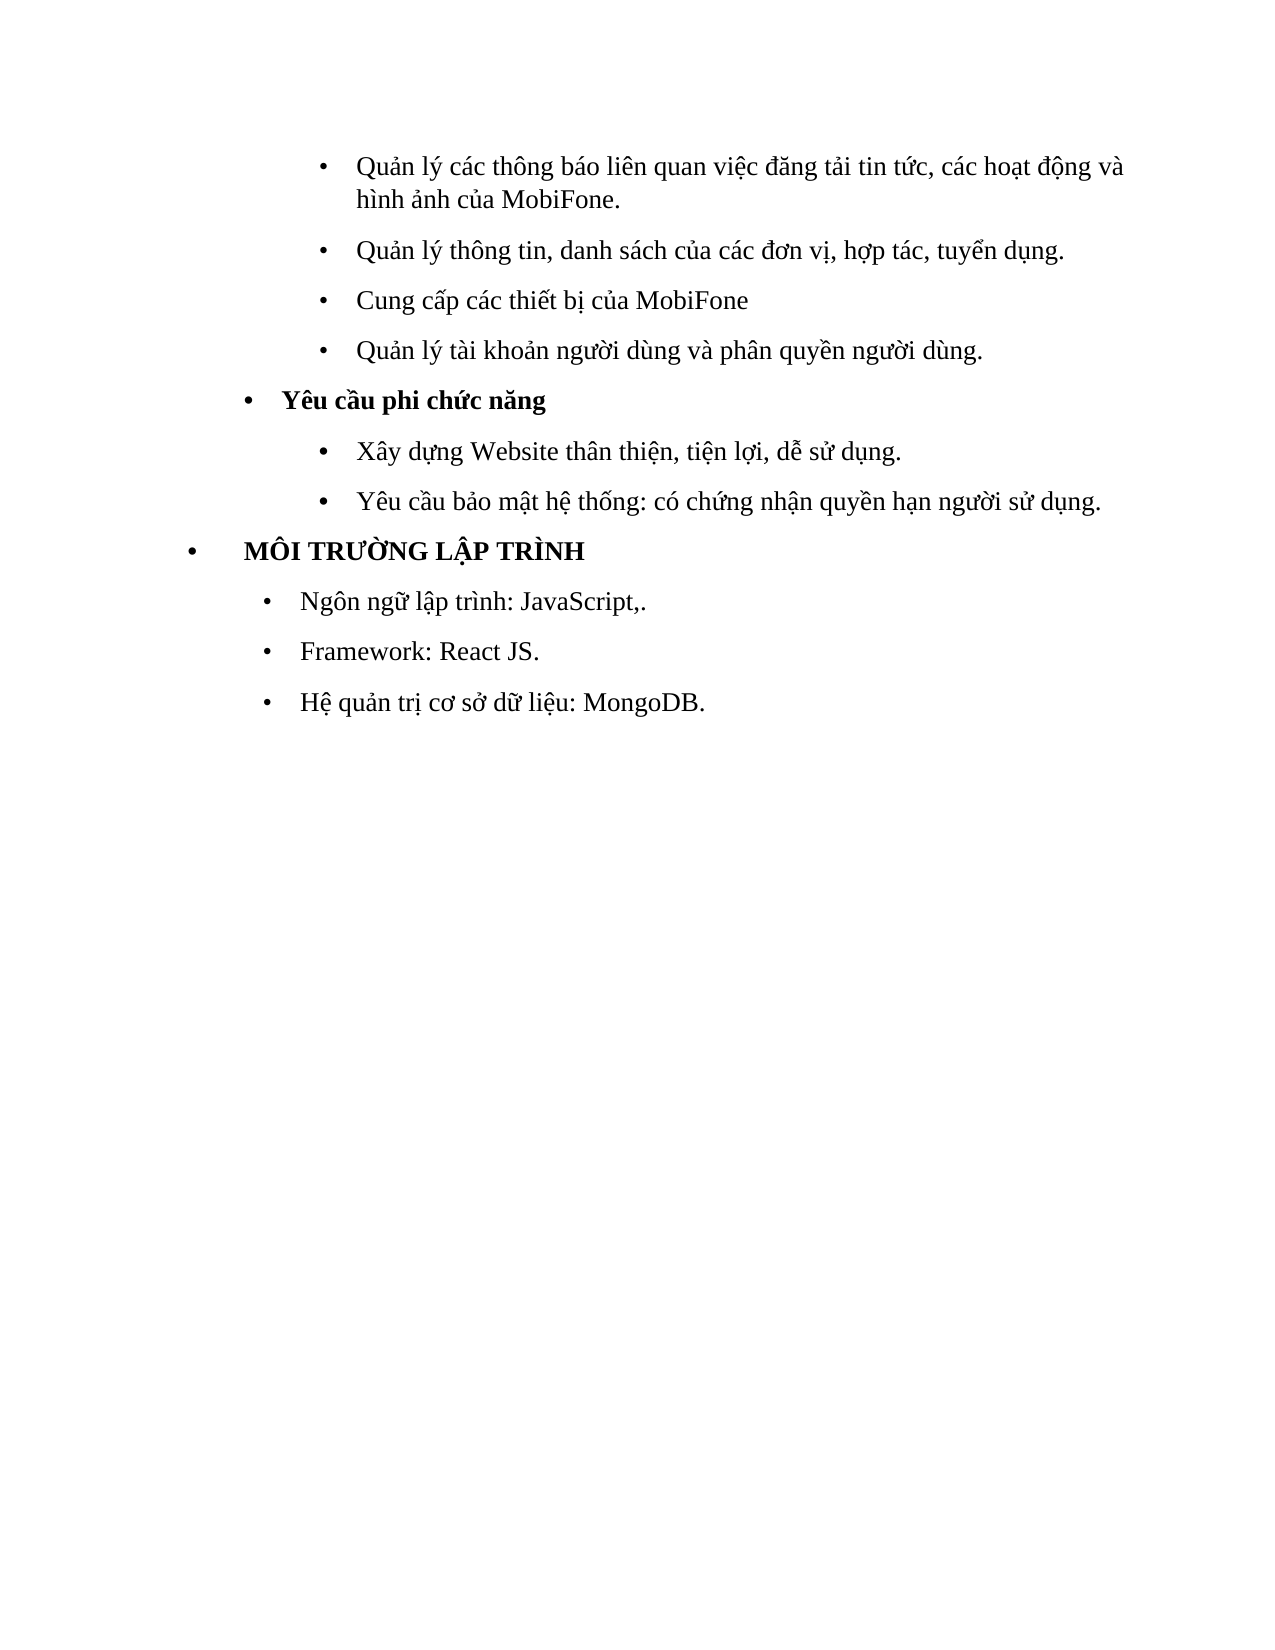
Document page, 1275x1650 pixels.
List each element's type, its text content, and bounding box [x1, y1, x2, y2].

list Yêu cầu bảo mật hệ thống: có chứng nhận quyền hạn người sử dụng. [319, 485, 1125, 516]
list Framework: React JS. [262, 635, 1125, 667]
list Ngôn ngữ lập trình: JavaScript,. [262, 585, 1125, 616]
list Quản lý tài khoản người dùng và phân quyền người dùng. [319, 334, 1125, 365]
list Cung cấp các thiết bị của MobiFone [319, 284, 1125, 315]
list MÔI TRƯỜNG LẬP TRÌNH [187, 535, 1125, 566]
list Hệ quản trị cơ sở dữ liệu: MongoDB. [262, 686, 1125, 717]
list Yêu cầu phi chức năng [244, 384, 1125, 416]
list Quản lý thông tin, danh sách của các đơn vị, hợp tác, tuyển dụng. [319, 234, 1125, 265]
list Xây dựng Website thân thiện, tiện lợi, dễ sử dụng. [319, 434, 1125, 466]
list Quản lý các thông báo liên quan việc đăng tải tin tức, các hoạt động và hình ảnh của MobiFone. [319, 150, 1125, 215]
